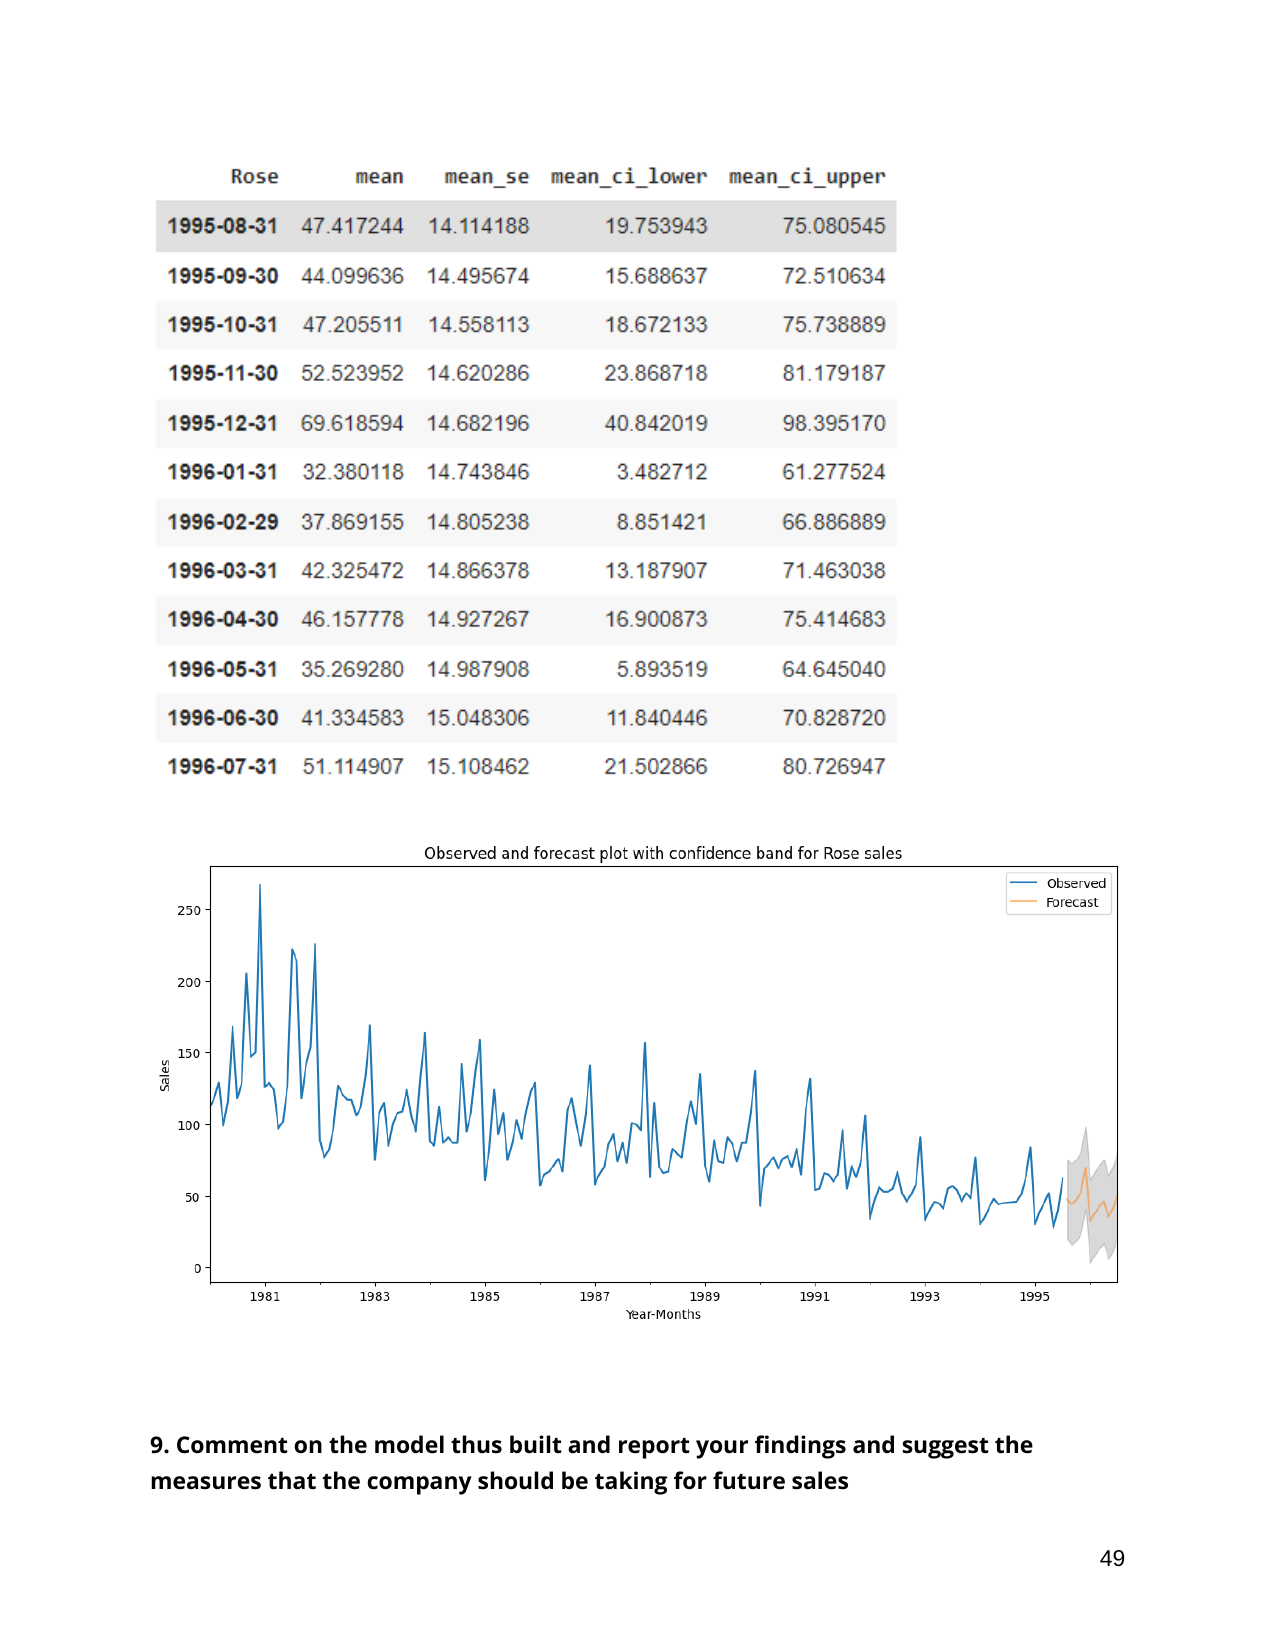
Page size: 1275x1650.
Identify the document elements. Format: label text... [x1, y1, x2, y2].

picture [150, 150, 911, 804]
picture [150, 837, 1125, 1329]
text 9. Comment on the model thus built and report your findings and suggest the measures that the company should be taking for future sales [150, 1429, 1125, 1496]
